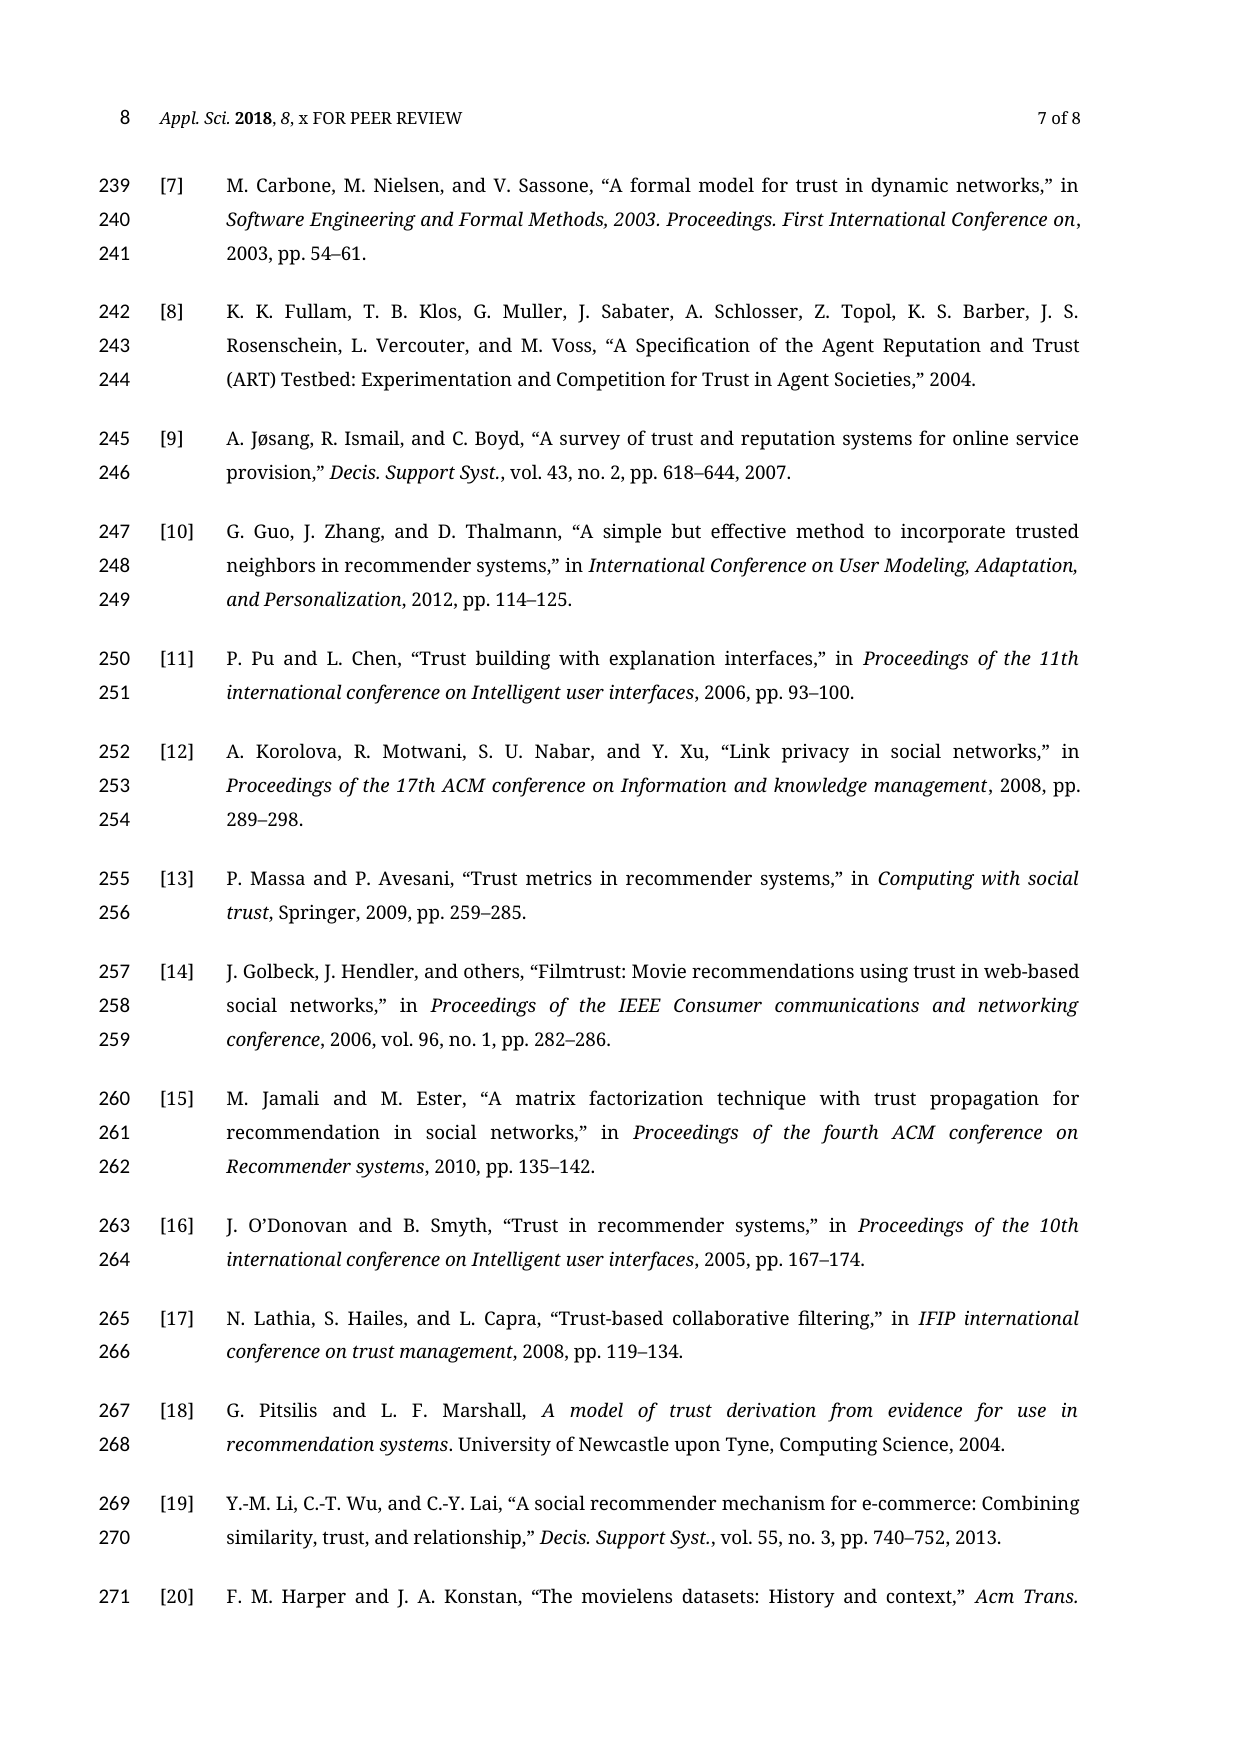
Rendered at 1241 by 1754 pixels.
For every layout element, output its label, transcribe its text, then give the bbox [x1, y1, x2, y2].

text [9] A. Jøsang, R. Ismail, and C. Boyd, “A survey of trust and reputation systems for online service provision,” Decis. Support Syst., vol. 43, no. 2, pp. 618–644, 2007. [159, 421, 1081, 489]
text [10] G. Guo, J. Zhang, and D. Thalmann, “A simple but effective method to incorporate trusted neighbors in recommender systems,” in International Conference on User Modeling, Adaptation, and Personalization, 2012, pp. 114–125. [159, 514, 1081, 616]
text [13] P. Massa and P. Avesani, “Trust metrics in recommender systems,” in Computing with social trust, Springer, 2009, pp. 259–285. [159, 861, 1081, 929]
text [14] J. Golbeck, J. Hendler, and others, “Filmtrust: Movie recommendations using trust in web-based social networks,” in Proceedings of the IEEE Consumer communications and networking conference, 2006, vol. 96, no. 1, pp. 282–286. [159, 954, 1081, 1056]
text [159, 1579, 1081, 1613]
text [17] N. Lathia, S. Hailes, and L. Capra, “Trust-based collaborative filtering,” in IFIP international conference on trust management, 2008, pp. 119–134. [159, 1301, 1081, 1368]
text [12] A. Korolova, R. Motwani, S. U. Nabar, and Y. Xu, “Link privacy in social networks,” in Proceedings of the 17th ACM conference on Information and knowledge management, 2008, pp. 289–298. [159, 734, 1081, 836]
text [18] G. Pitsilis and L. F. Marshall, A model of trust derivation from evidence for use in recommendation systems. University of Newcastle upon Tyne, Computing Science, 2004. [159, 1393, 1081, 1461]
text [7] M. Carbone, M. Nielsen, and V. Sassone, “A formal model for trust in dynamic networks,” in Software Engineering and Formal Methods, 2003. Proceedings. First International Conference on, 2003, pp. 54–61. [159, 168, 1081, 269]
text [8] K. K. Fullam, T. B. Klos, G. Muller, J. Sabater, A. Schlosser, Z. Topol, K. S. Barber, J. S. Rosenschein, L. Vercouter, and M. Voss, “A Specification of the Agent Reputation and Trust (ART) Testbed: Experimentation and Competition for Trust in Agent Societies,” 2004. [159, 294, 1081, 396]
text [11] P. Pu and L. Chen, “Trust building with explanation interfaces,” in Proceedings of the 11th international conference on Intelligent user interfaces, 2006, pp. 93–100. [159, 641, 1081, 709]
text [15] M. Jamali and M. Ester, “A matrix factorization technique with trust propagation for recommendation in social networks,” in Proceedings of the fourth ACM conference on Recommender systems, 2010, pp. 135–142. [159, 1081, 1081, 1183]
text [16] J. O’Donovan and B. Smyth, “Trust in recommender systems,” in Proceedings of the 10th international conference on Intelligent user interfaces, 2005, pp. 167–174. [159, 1208, 1081, 1276]
text [19] Y.-M. Li, C.-T. Wu, and C.-Y. Lai, “A social recommender mechanism for e-commerce: Combining similarity, trust, and relationship,” Decis. Support Syst., vol. 55, no. 3, pp. 740–752, 2013. [159, 1486, 1081, 1554]
